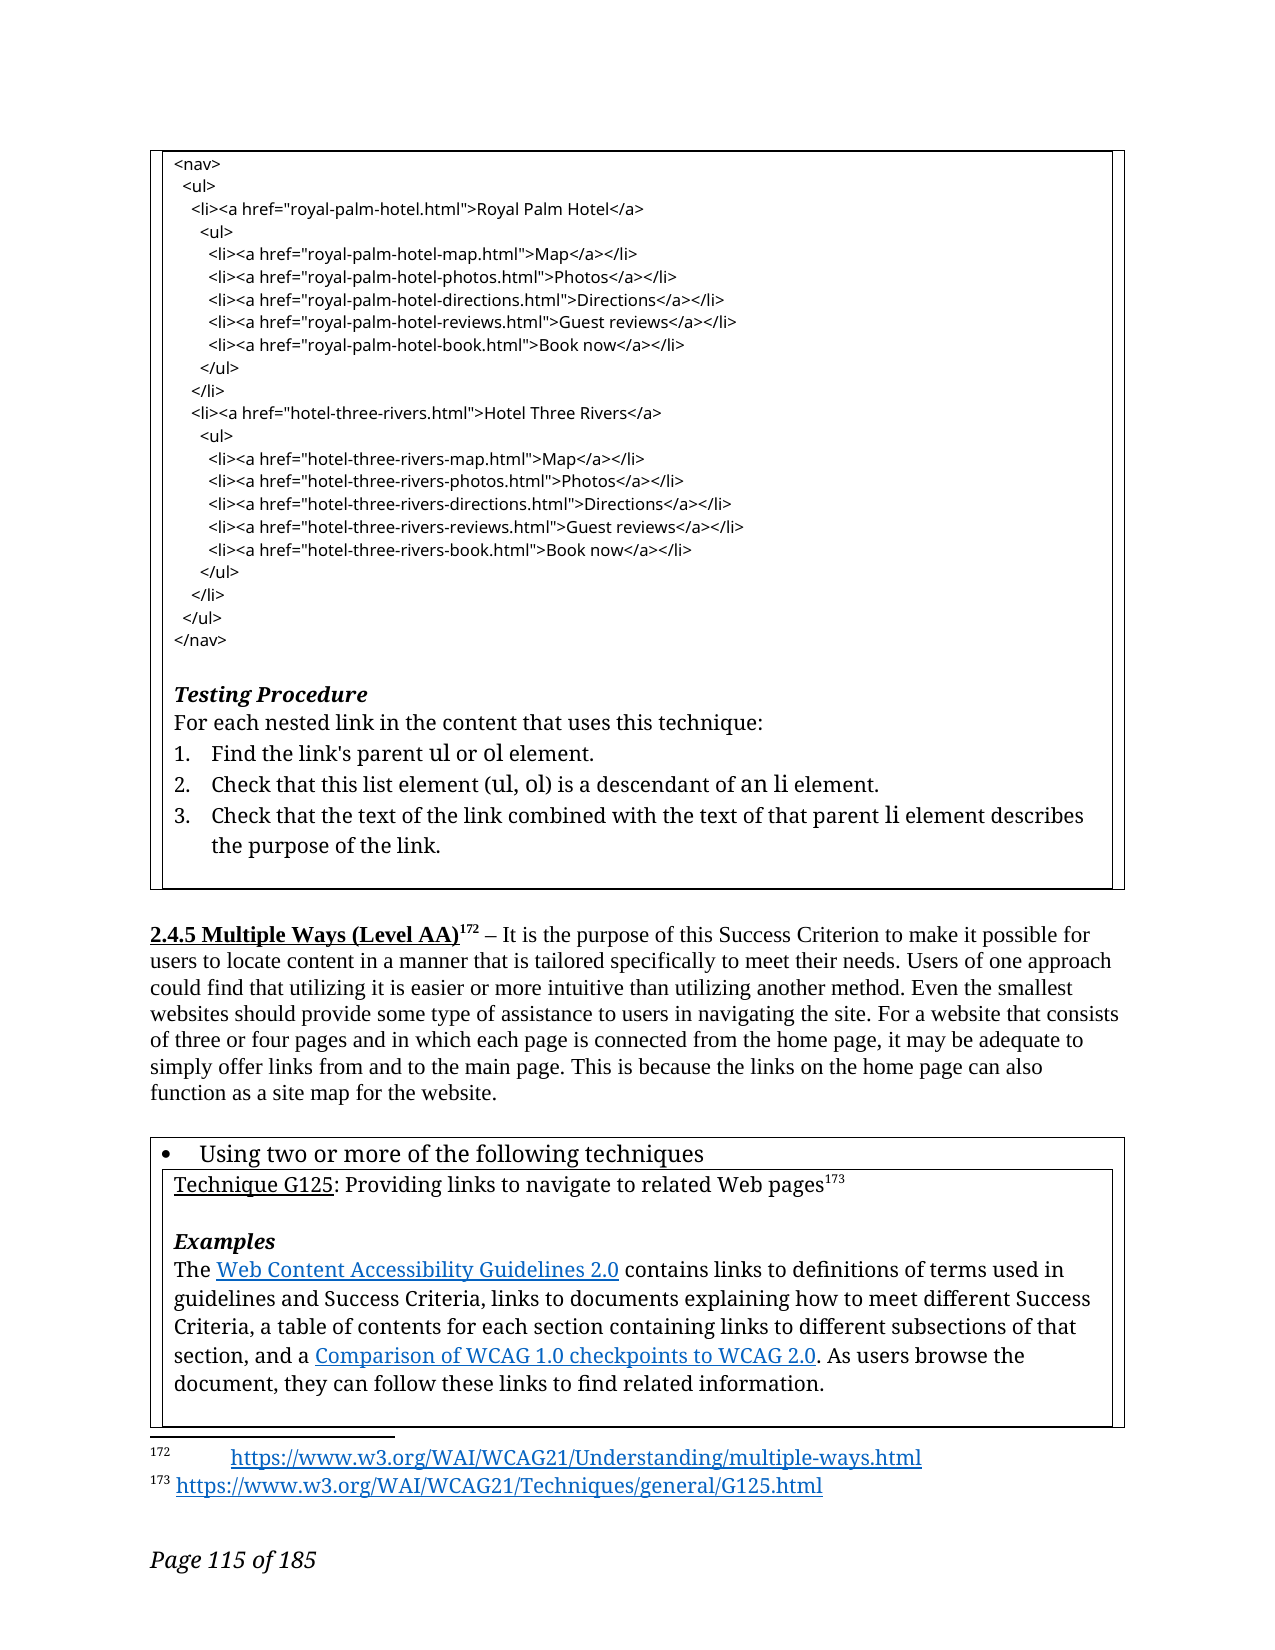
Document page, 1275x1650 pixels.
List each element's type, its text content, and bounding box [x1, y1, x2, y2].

table_header Using two or more of the following techniques [151, 1138, 1124, 1427]
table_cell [163, 152, 1112, 888]
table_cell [151, 151, 162, 889]
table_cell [1113, 151, 1124, 889]
text 2.4.5 Multiple Ways (Level AA) – It is the purpose of this Success Criterion to make it possible for users to locate content in a manner that is tailored specifically to meet their needs. Users of one approach could find that utilizing it is easier or more intuitive than utilizing another method. Even the smallest websites should provide some type of assistance to users in navigating the site. For a website that consists of three or four pages and in which each page is connected from the home page, it may be adequate to simply offer links from and to the main page. This is because the links on the home page can also function as a site map for the website. [150, 921, 1125, 1106]
